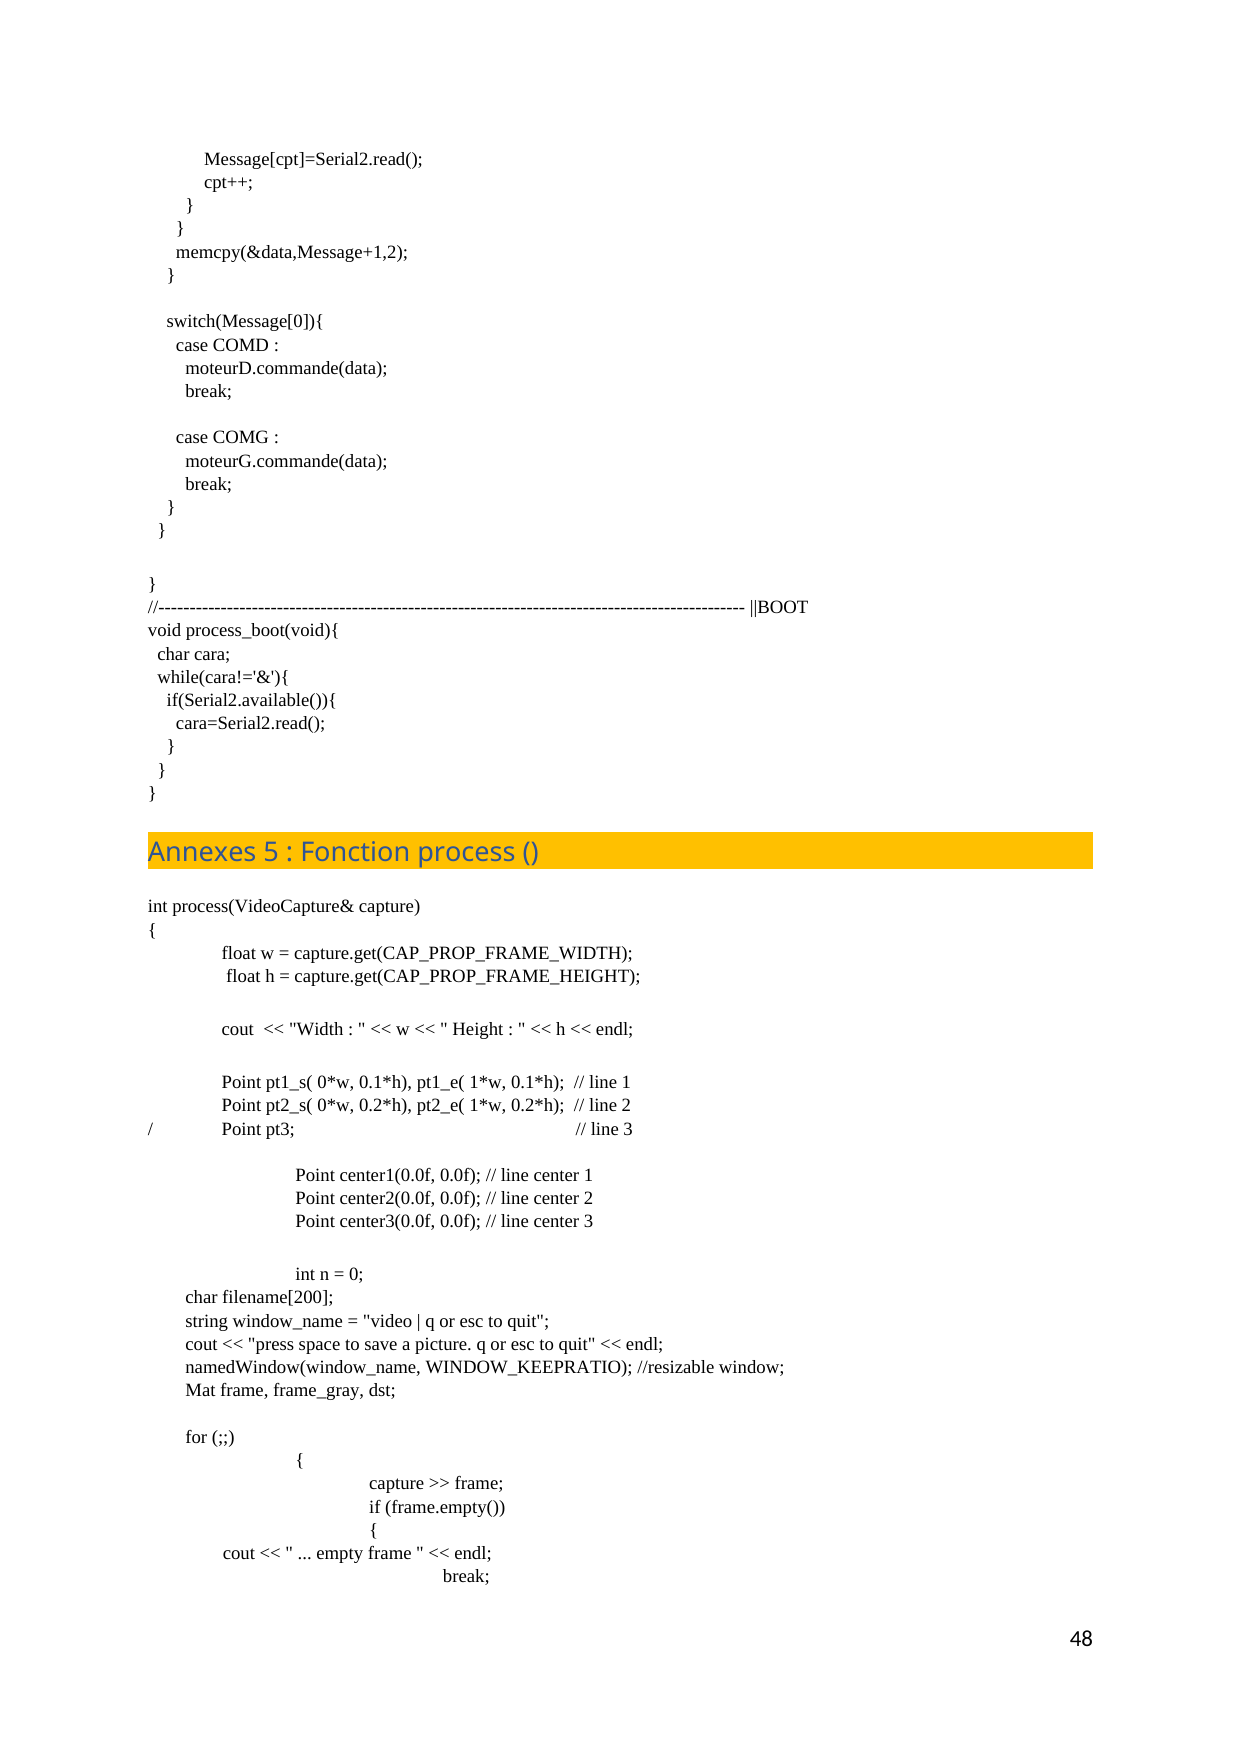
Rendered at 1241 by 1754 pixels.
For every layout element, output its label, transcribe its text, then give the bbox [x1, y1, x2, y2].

text case COMG : [148, 426, 1093, 448]
subtitle Annexes 5 : Fonction process () [148, 832, 1093, 869]
text char filename[200]; [148, 1286, 1093, 1308]
text Message[cpt]=Serial2.read(); [148, 148, 1093, 169]
text for (;;) [148, 1426, 1093, 1447]
text { [148, 1519, 1093, 1540]
text } [148, 758, 1093, 780]
text } [148, 496, 1093, 518]
text Point center3(0.0f, 0.0f); // line center 3 [148, 1210, 1093, 1232]
text cout << " ... empty frame " << endl; [148, 1542, 1093, 1563]
text } [148, 217, 1093, 239]
text } [148, 735, 1093, 757]
text } [148, 782, 1093, 803]
text Point center2(0.0f, 0.0f); // line center 2 [148, 1187, 1093, 1209]
text case COMD : [148, 333, 1093, 355]
text void process_boot(void){ [148, 619, 1093, 641]
text break; [148, 473, 1093, 494]
text if (frame.empty()) [148, 1496, 1093, 1517]
text Point pt1_s( 0*w, 0.1*h), pt1_e( 1*w, 0.1*h); // line 1 [148, 1071, 1093, 1092]
text switch(Message[0]){ [148, 310, 1093, 332]
text } [148, 573, 1093, 594]
text break; [148, 1565, 1093, 1587]
text cpt++; [148, 171, 1093, 192]
text } [148, 264, 1093, 285]
text float h = capture.get(CAP_PROP_FRAME_HEIGHT); [148, 965, 1093, 987]
text } [148, 519, 1093, 541]
text moteurD.commande(data); [148, 357, 1093, 378]
text / Point pt3; // line 3 [148, 1117, 1093, 1139]
text { [148, 1449, 1093, 1471]
text cara=Serial2.read(); [148, 712, 1093, 734]
text } [148, 194, 1093, 216]
text memcpy(&data,Message+1,2); [148, 241, 1093, 262]
text break; [148, 380, 1093, 401]
text char cara; [148, 642, 1093, 664]
text float w = capture.get(CAP_PROP_FRAME_WIDTH); [148, 942, 1093, 963]
text Point pt2_s( 0*w, 0.2*h), pt2_e( 1*w, 0.2*h); // line 2 [148, 1094, 1093, 1116]
text cout << "press space to save a picture. q or esc to quit" << endl; [148, 1333, 1093, 1354]
text int n = 0; [148, 1263, 1093, 1285]
text Mat frame, frame_gray, dst; [148, 1379, 1093, 1401]
text moteurG.commande(data); [148, 449, 1093, 471]
text namedWindow(window_name, WINDOW_KEEPRATIO); //resizable window; [148, 1356, 1093, 1378]
text while(cara!='&'){ [148, 666, 1093, 687]
text //---------------------------------------------------------------------------------------------- ||BOOT [148, 596, 1093, 617]
text cout << "Width : " << w << " Height : " << h << endl; [148, 1018, 1093, 1039]
text { [148, 919, 1093, 940]
text capture >> frame; [148, 1472, 1093, 1494]
text Point center1(0.0f, 0.0f); // line center 1 [148, 1164, 1093, 1185]
text int process(VideoCapture& capture) [148, 895, 1093, 917]
text if(Serial2.available()){ [148, 689, 1093, 710]
text string window_name = "video | q or esc to quit"; [148, 1310, 1093, 1331]
